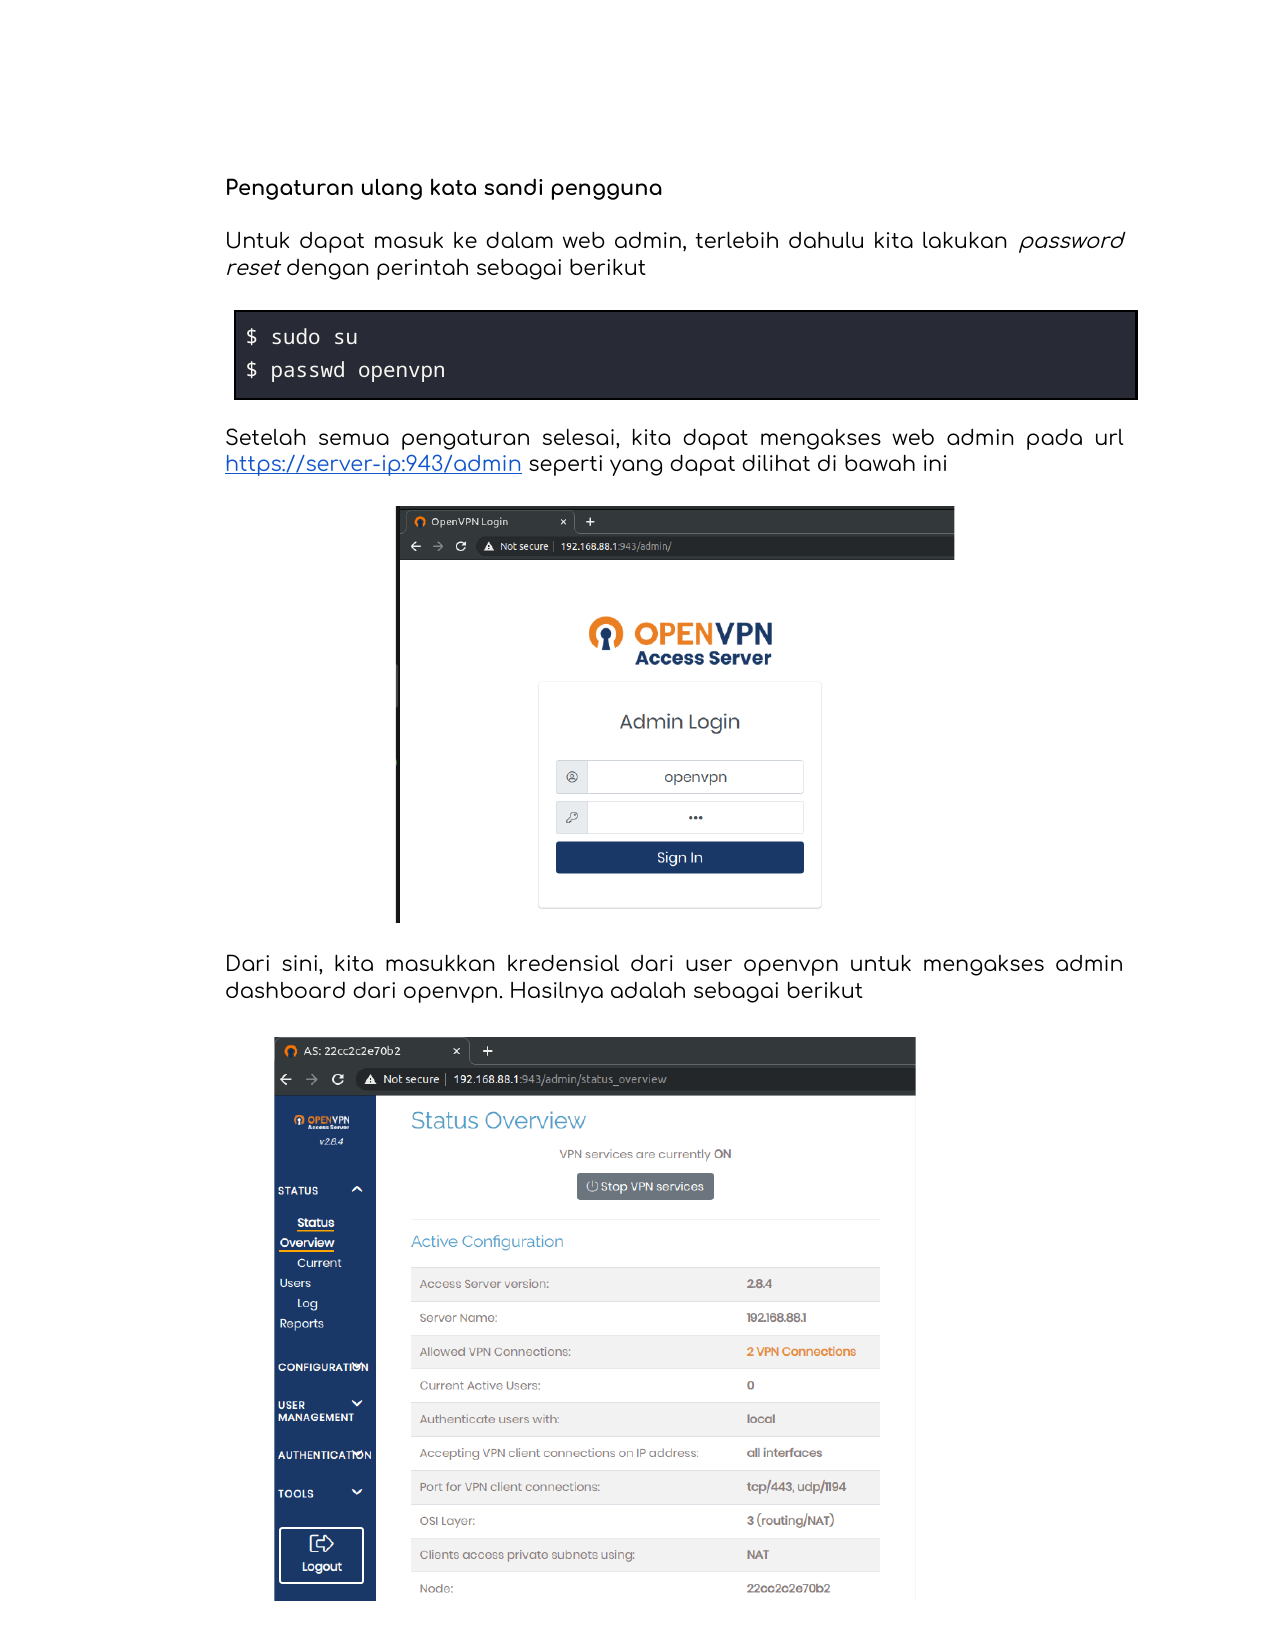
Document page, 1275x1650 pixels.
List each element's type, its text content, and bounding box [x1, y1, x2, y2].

text Dari sini, kita masukkan kredensial dari user openvpn untuk mengakses admin dashboard dari openvpn. Hasilnya adalah sebagai berikut [225, 953, 1125, 1003]
text Setelah semua pengaturan selesai, kita dapat mengakses web admin pada url https://server-ip:943/admin seperti yang dapat dilihat di bawah ini [225, 427, 1125, 476]
picture [274, 1037, 916, 1601]
text Untuk dapat masuk ke dalam web admin, terlebih dahulu kita lakukan password reset dengan perintah sebagai berikut [225, 230, 1125, 280]
picture [395, 506, 955, 923]
table_header $ sudo su $ passwd openvpn [236, 312, 1135, 398]
text Pengaturan ulang kata sandi pengguna [150, 177, 1125, 200]
